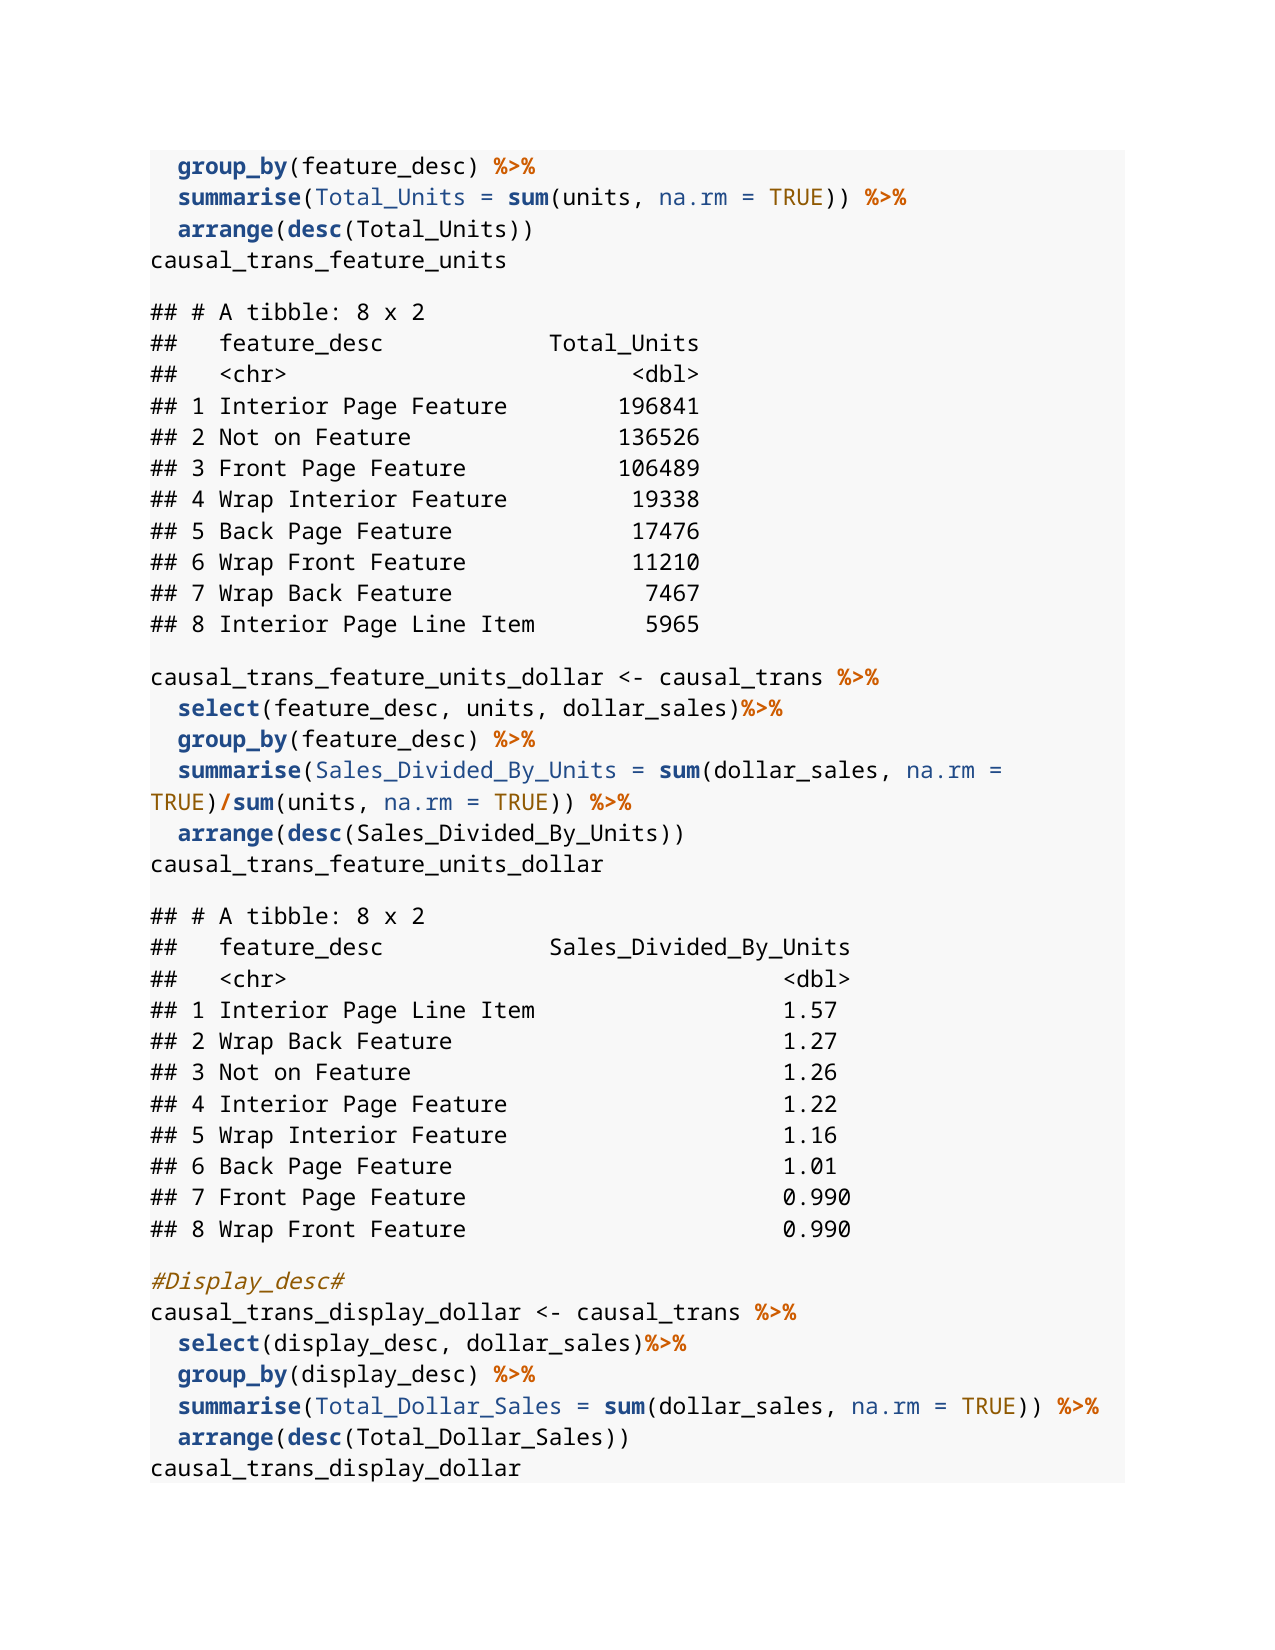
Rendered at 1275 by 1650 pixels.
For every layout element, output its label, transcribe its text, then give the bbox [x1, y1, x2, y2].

text causal_trans_feature_units_dollar <- causal_trans %>% select(feature_desc, units, dollar_sales)%>% group_by(feature_desc) %>% summarise(Sales_Divided_By_Units = sum(dollar_sales, na.rm = TRUE)/sum(units, na.rm = TRUE)) %>% arrange(desc(Sales_Divided_By_Units)) causal_trans_feature_units_dollar [535, 660, 1125, 879]
text ## # A tibble: 8 x 2 ## feature_desc Total_Units ## <chr> <dbl> ## 1 Interior Page Feature 196841 ## 2 Not on Feature 136526 ## 3 Front Page Feature 106489 ## 4 Wrap Interior Feature 19338 ## 5 Back Page Feature 17476 ## 6 Wrap Front Feature 11210 ## 7 Wrap Back Feature 7467 ## 8 Interior Page Line Item 5965 [150, 296, 1125, 639]
text ## # A tibble: 8 x 2 ## feature_desc Sales_Divided_By_Units ## <chr> <dbl> ## 1 Interior Page Line Item 1.57 ## 2 Wrap Back Feature 1.27 ## 3 Not on Feature 1.26 ## 4 Interior Page Feature 1.22 ## 5 Wrap Interior Feature 1.16 ## 6 Back Page Feature 1.01 ## 7 Front Page Feature 0.990 ## 8 Wrap Front Feature 0.990 [150, 900, 1125, 1244]
text #Display_desc# causal_trans_display_dollar <- causal_trans %>% select(display_desc, dollar_sales)%>% group_by(display_desc) %>% summarise(Total_Dollar_Sales = sum(dollar_sales, na.rm = TRUE)) %>% arrange(desc(Total_Dollar_Sales)) causal_trans_display_dollar [150, 1264, 1125, 1483]
